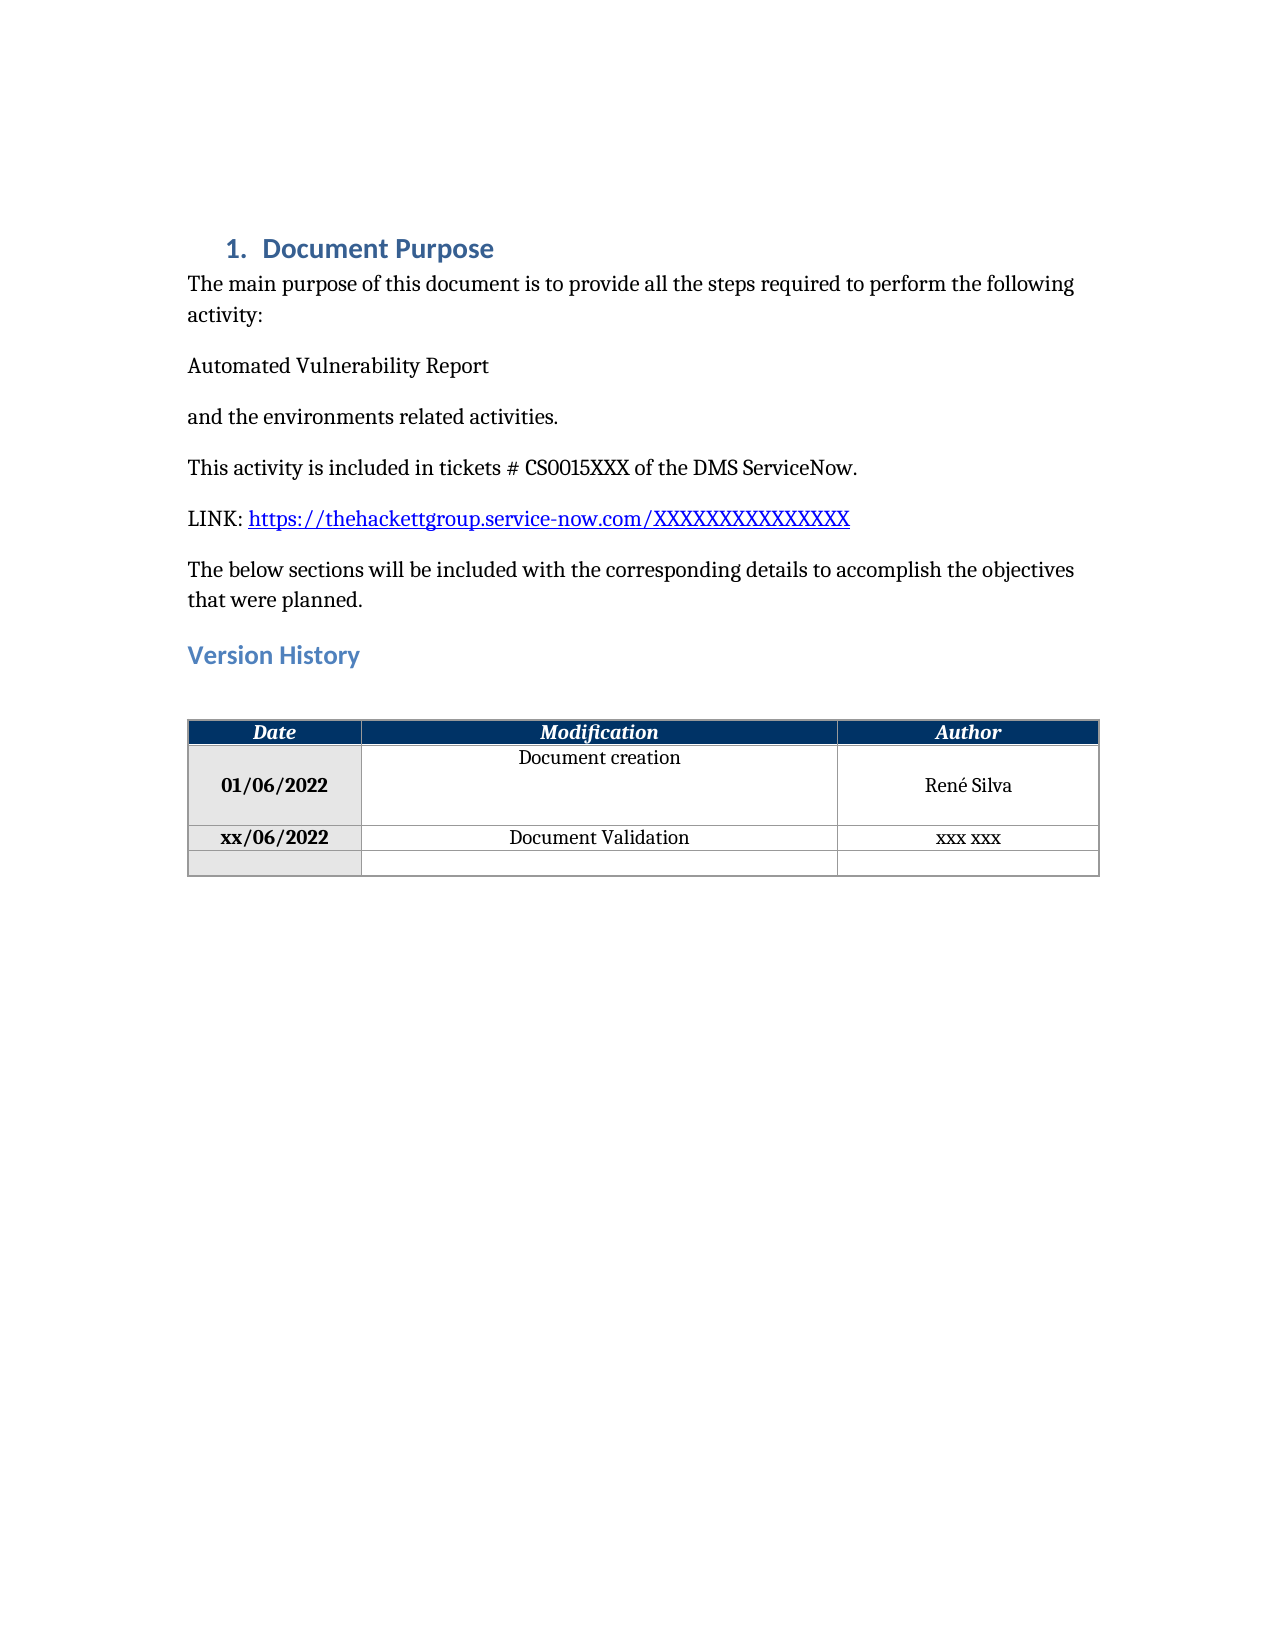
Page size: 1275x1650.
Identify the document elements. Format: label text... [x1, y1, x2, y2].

text Automated Vulnerability Report [187, 352, 1087, 379]
table_cell 01/06/2022 [189, 746, 361, 825]
table_cell [838, 851, 1098, 875]
subtitle Version History [187, 638, 1087, 671]
table_header Author [838, 721, 1098, 744]
table_cell René Silva [838, 746, 1098, 825]
text The main purpose of this document is to provide all the steps required to perform the following activity: [187, 271, 1087, 328]
table_cell xx/06/2022 [189, 826, 361, 850]
table_cell Document Validation [362, 826, 837, 850]
text LINK: https://thehackettgroup.service-now.com/XXXXXXXXXXXXXXX [187, 506, 1087, 532]
table_header Date [189, 721, 361, 744]
table_cell Document creation [362, 746, 837, 825]
table_cell [189, 851, 361, 875]
subtitle Document Purpose [225, 230, 1087, 266]
text This activity is included in tickets # CS0015XXX of the DMS ServiceNow. [187, 454, 1087, 481]
text The below sections will be included with the corresponding details to accomplish the objectives that were planned. [187, 557, 1087, 613]
table_cell xxx xxx [838, 826, 1098, 850]
table_header Modification [362, 721, 837, 744]
text and the environments related activities. [187, 403, 1087, 430]
table_cell [362, 851, 837, 875]
